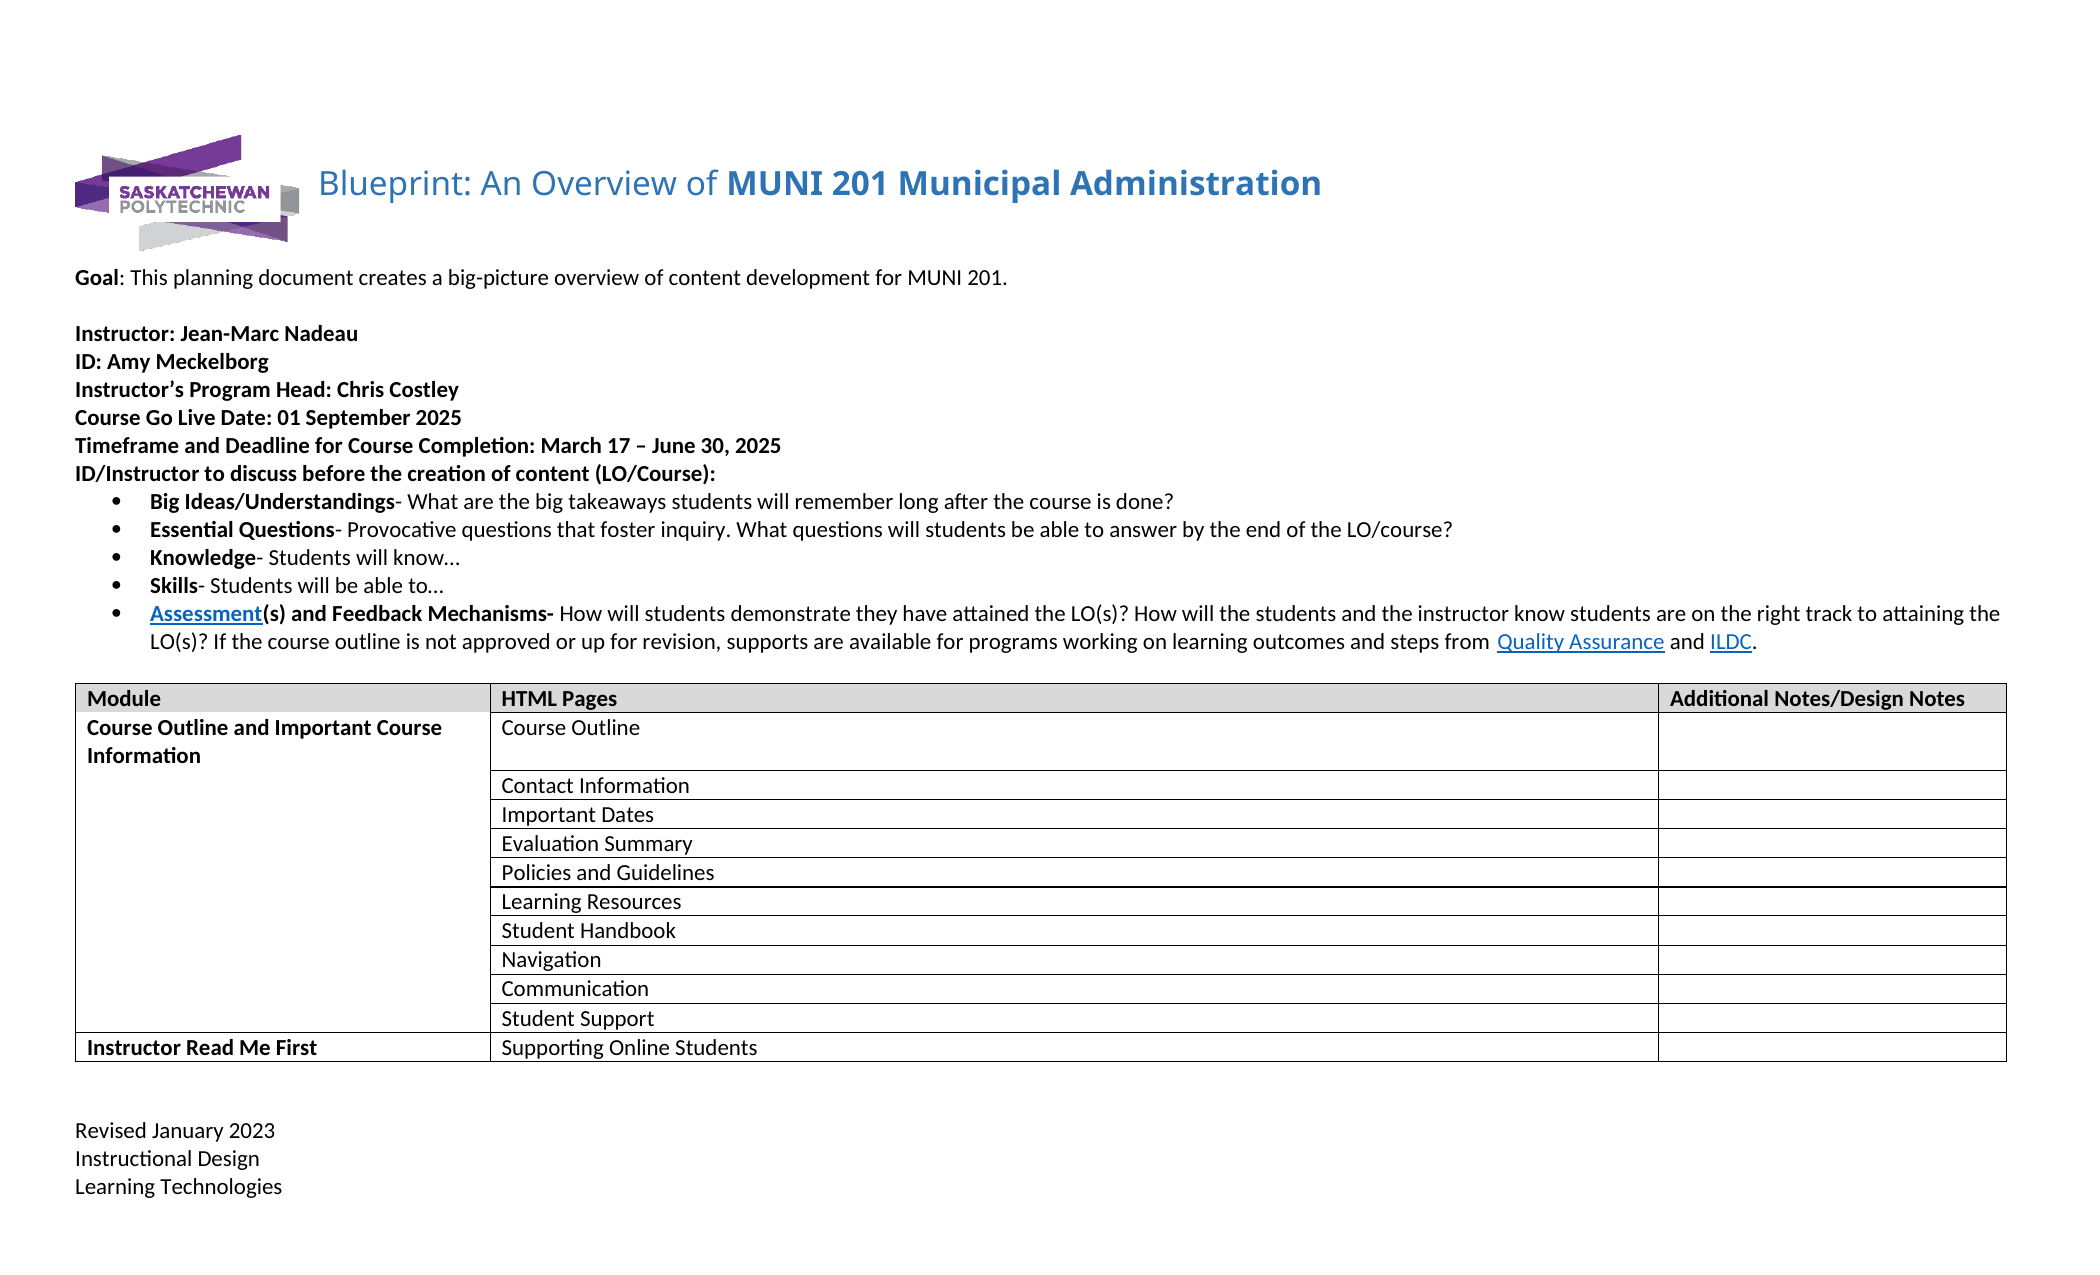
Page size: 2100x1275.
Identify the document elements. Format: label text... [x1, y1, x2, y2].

table_cell Learning Resources [491, 888, 1658, 915]
table_cell [1659, 858, 2006, 886]
table_cell Important Dates [491, 800, 1658, 828]
table_cell Course Outline and Important Course Information [76, 712, 490, 1032]
table_cell Policies and Guidelines [491, 858, 1658, 886]
text Timeframe and Deadline for Course Completion: March 17 – June 30, 2025 [75, 431, 2025, 459]
table_cell Communication [491, 975, 1658, 1003]
text Instructor’s Program Head: Chris Costley [75, 375, 2025, 403]
subtitle Blueprint: An Overview of MUNI 201 Municipal Administration [300, 160, 2025, 205]
table_cell [1659, 713, 2006, 770]
table_cell Student Support [491, 1004, 1658, 1032]
table_cell [1659, 916, 2006, 944]
table_header Additional Notes/Design Notes [1659, 684, 2006, 712]
table_cell [1659, 946, 2006, 973]
picture [75, 135, 300, 251]
list Essential Questions- Provocative questions that foster inquiry. What questions will students be able to answer by the end of the LO/course? [112, 515, 2025, 543]
table_cell Contact Information [491, 771, 1658, 799]
list Big Ideas/Understandings- What are the big takeaways students will remember long after the course is done? [112, 487, 2025, 515]
list Skills- Students will be able to… [112, 571, 2025, 599]
text ID/Instructor to discuss before the creation of content (LO/Course): [75, 459, 2025, 487]
table_cell Navigation [491, 946, 1658, 973]
list Knowledge- Students will know… [112, 543, 2025, 571]
table_cell [1659, 975, 2006, 1003]
table_header Module [76, 684, 490, 712]
table_cell [1659, 1004, 2006, 1032]
text Course Go Live Date: 01 September 2025 [75, 403, 2025, 431]
table_cell [1659, 829, 2006, 857]
table_cell Supporting Online Students [491, 1033, 1658, 1061]
table_cell Course Outline [491, 713, 1658, 770]
table_cell [1659, 800, 2006, 828]
list Assessment(s) and Feedback Mechanisms- How will students demonstrate they have attained the LO(s)? How will the students and the instructor know students are on the right track to attaining the LO(s)? If the course outline is not approved or up for revision, supports are available for programs working on learning outcomes and steps from Quality Assurance and ILDC. [112, 599, 2025, 655]
text Goal: This planning document creates a big-picture overview of content development for MUNI 201. [75, 263, 2025, 291]
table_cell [76, 1033, 490, 1061]
table_cell [1659, 1033, 2006, 1061]
table_cell Evaluation Summary [491, 829, 1658, 857]
table_cell [1659, 771, 2006, 799]
table_cell [1659, 888, 2006, 915]
table_cell Student Handbook [491, 916, 1658, 944]
text Instructor: Jean-Marc Nadeau ID: Amy Meckelborg [75, 319, 2025, 375]
table_header HTML Pages [491, 684, 1658, 712]
